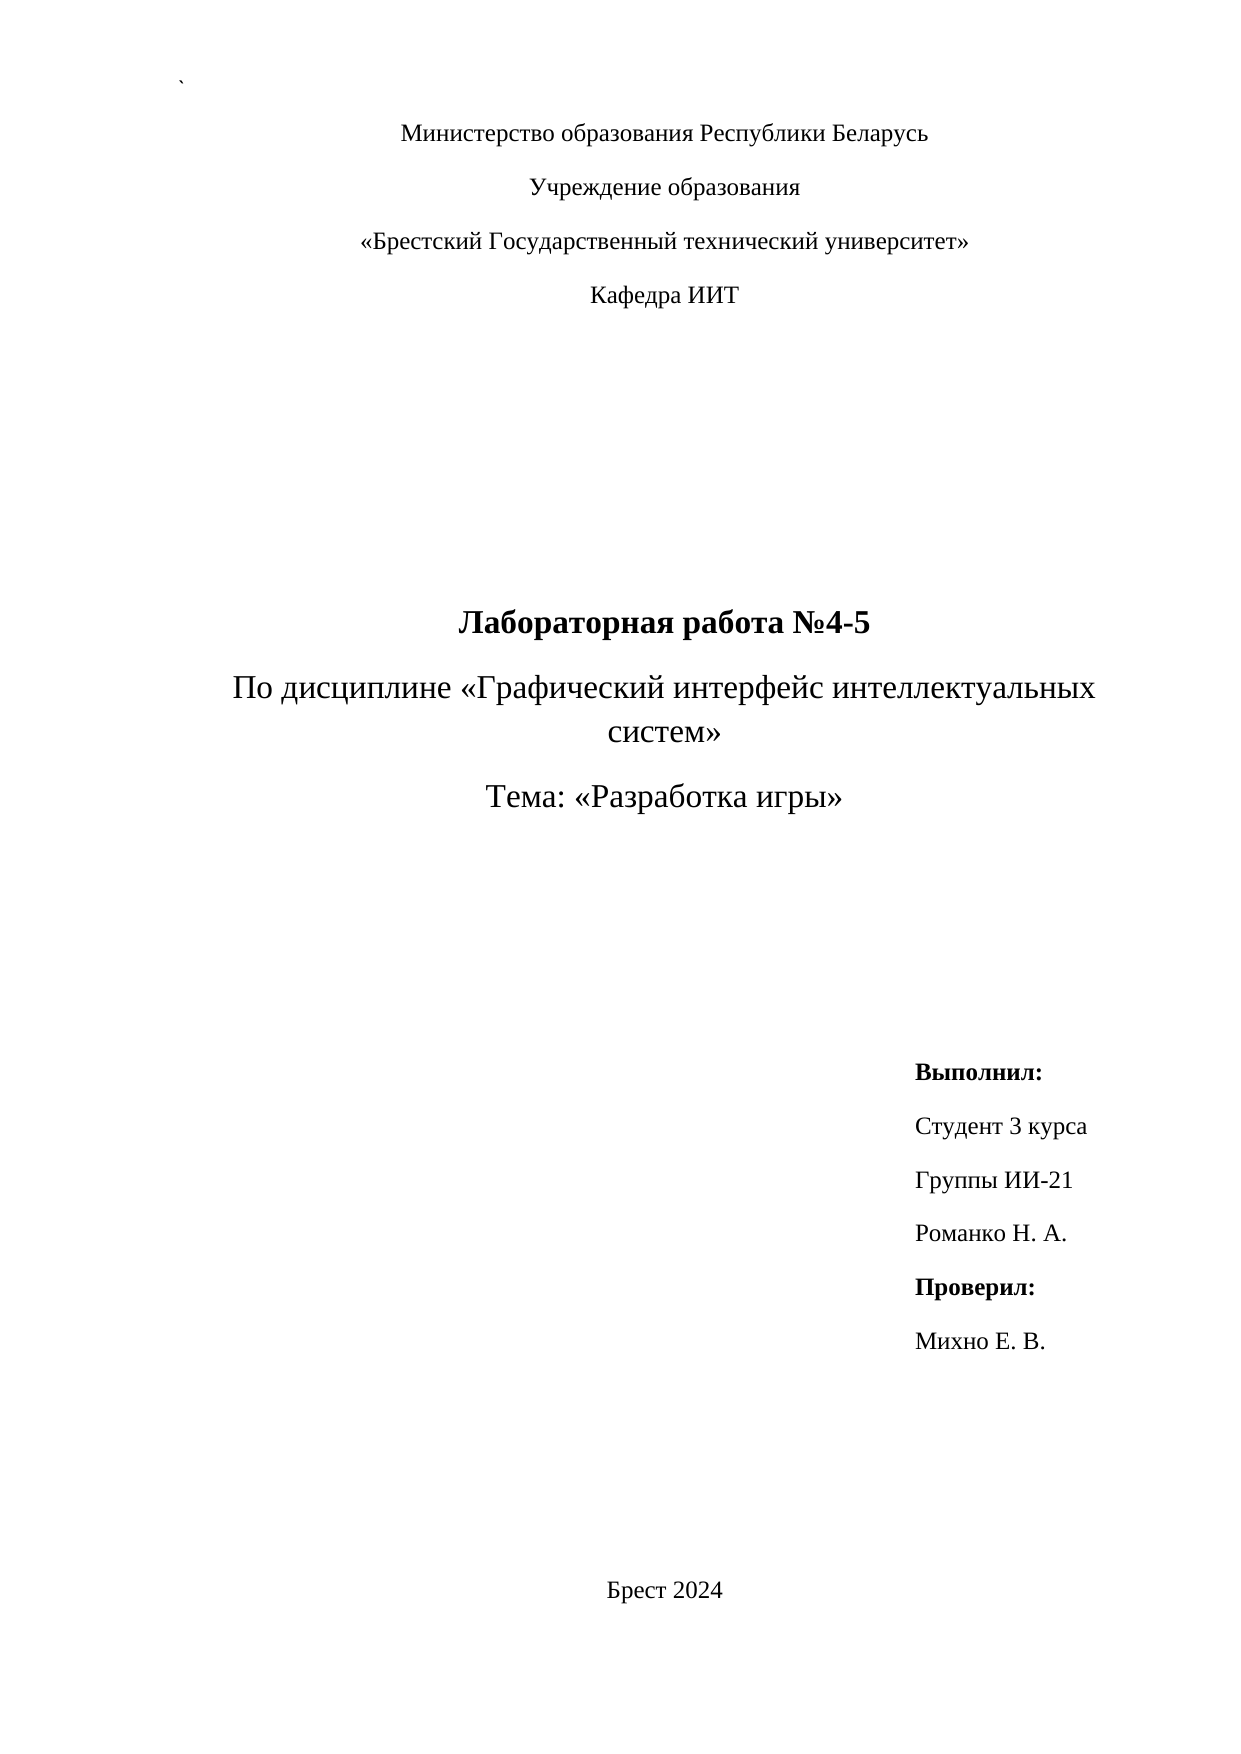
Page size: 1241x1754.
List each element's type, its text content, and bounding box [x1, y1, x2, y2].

text Министерство образования Республики Беларусь [177, 118, 1152, 147]
text Романко Н. А. [841, 1218, 1152, 1247]
text Выполнил: [841, 1057, 1152, 1086]
text Проверил: [841, 1272, 1152, 1301]
text Тема: «Разработка игры» [177, 777, 1152, 815]
text Группы ИИ-21 [841, 1165, 1152, 1193]
text Учреждение образования [177, 172, 1152, 201]
text «Брестский Государственный технический университет» [177, 226, 1152, 254]
text По дисциплине «Графический интерфейс интеллектуальных систем» [177, 668, 1152, 750]
text Лабораторная работа №4-5 [177, 603, 1152, 641]
text Брест 2024 [177, 1575, 1152, 1603]
text Кафедра ИИТ [177, 280, 1152, 308]
text Студент 3 курса [841, 1111, 1152, 1139]
text Михно Е. В. [841, 1326, 1181, 1355]
